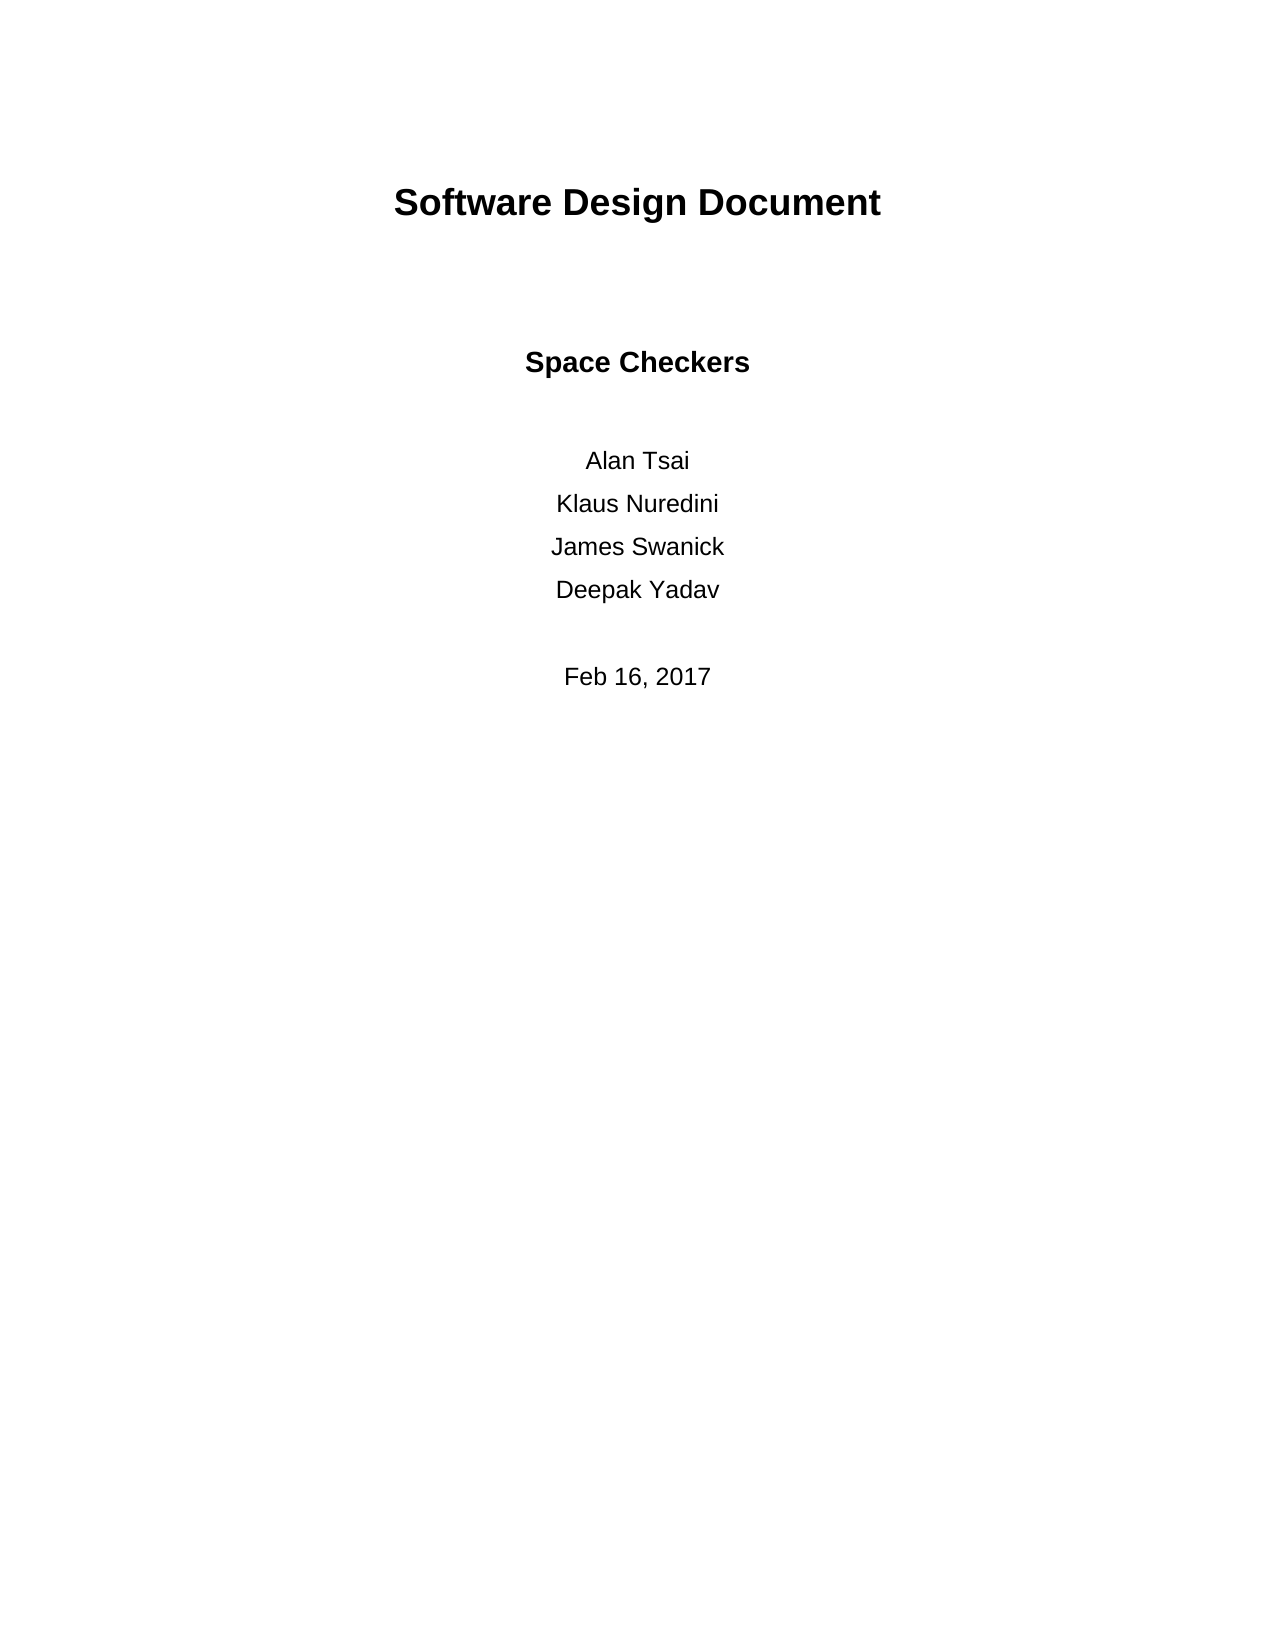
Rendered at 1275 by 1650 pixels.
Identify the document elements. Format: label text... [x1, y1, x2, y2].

text Klaus Nuredini [150, 489, 1125, 518]
text Space Checkers [150, 346, 1125, 379]
text Alan Tsai [150, 446, 1125, 475]
text Deepak Yadav [150, 576, 1125, 604]
text Feb 16, 2017 [150, 662, 1125, 691]
text Software Design Document [150, 180, 1125, 223]
text James Swanick [150, 532, 1125, 561]
